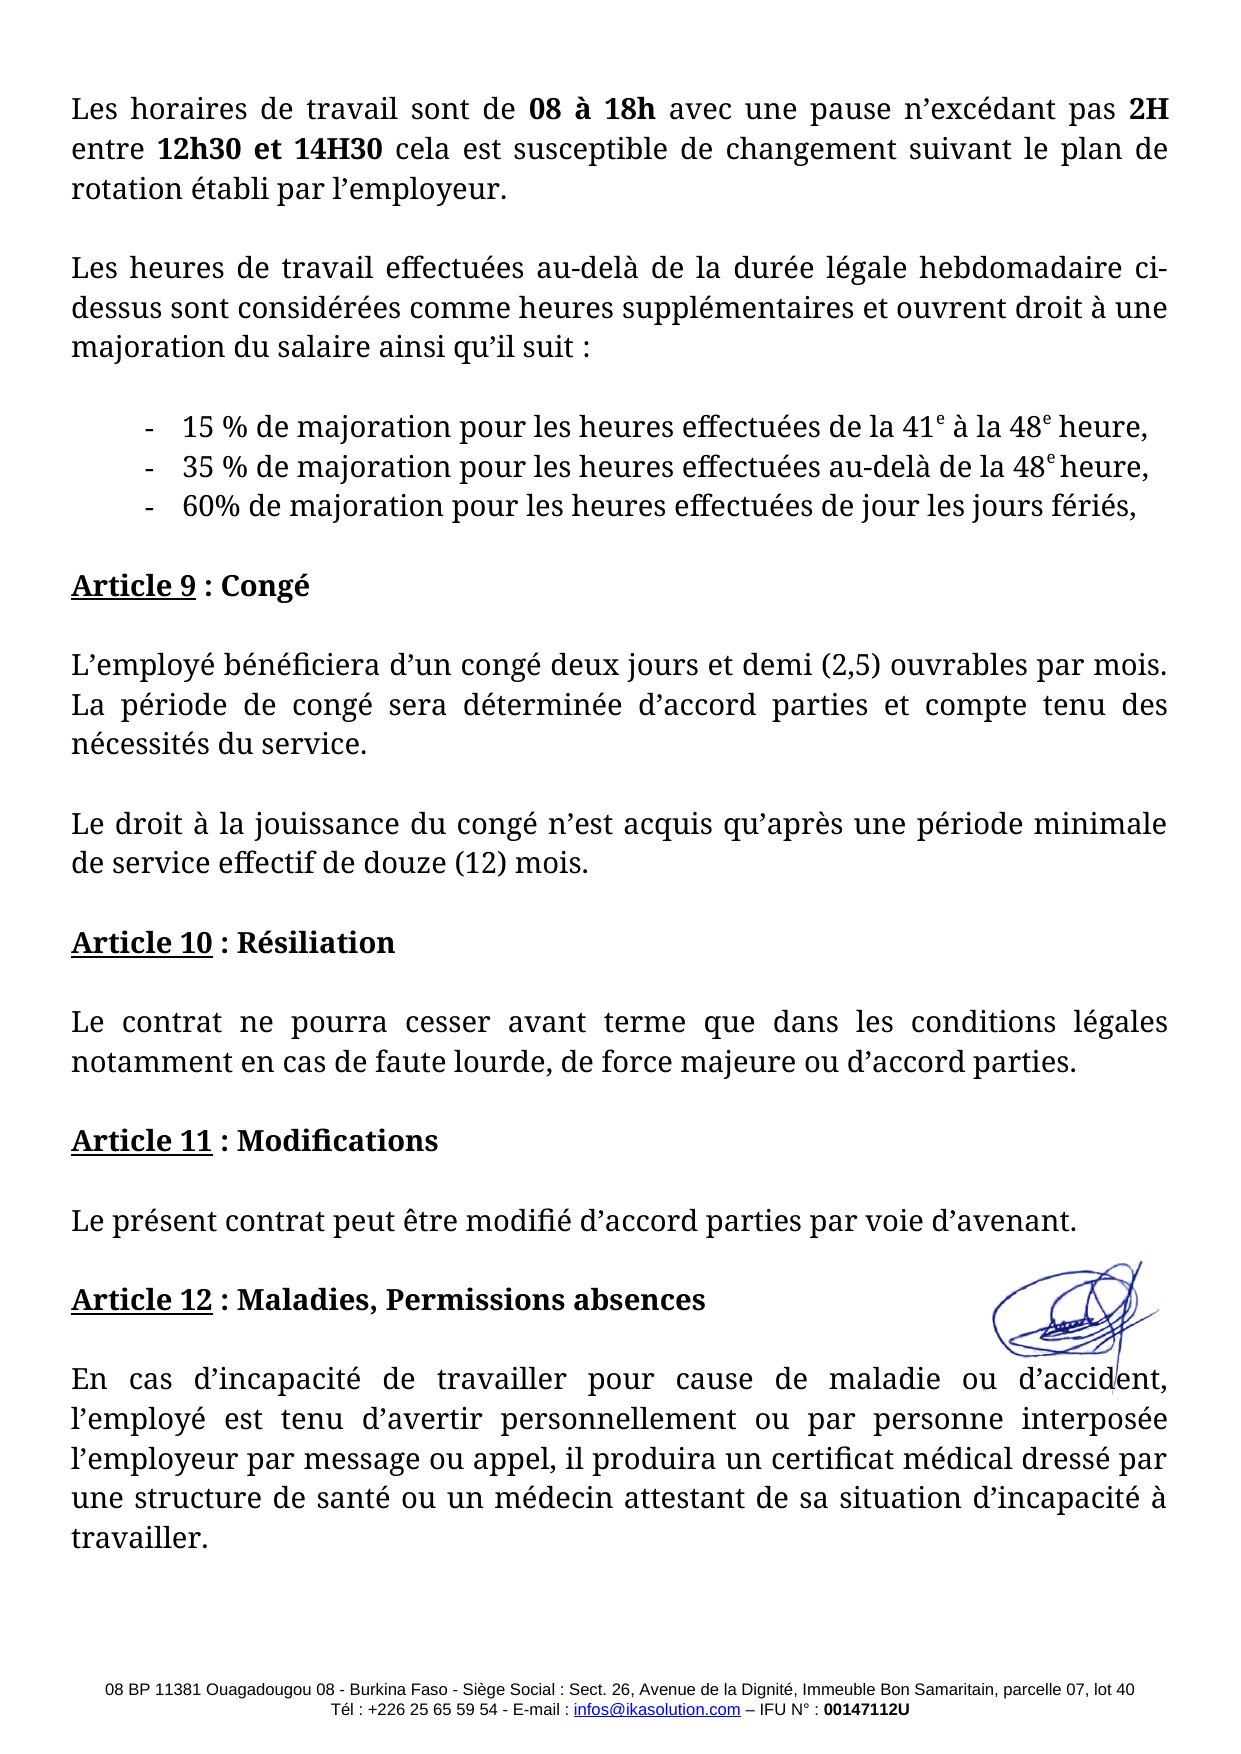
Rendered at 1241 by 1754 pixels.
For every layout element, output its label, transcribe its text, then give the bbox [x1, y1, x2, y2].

list 60% de majoration pour les heures effectuées de jour les jours fériés, [144, 486, 1169, 525]
list 35 % de majoration pour les heures effectuées au-delà de la 48e heure, [144, 446, 1169, 486]
text Le présent contrat peut être modifié d’accord parties par voie d’avenant. [71, 1200, 1169, 1239]
text Les heures de travail effectuées au-delà de la durée légale hebdomadaire ci-dessus sont considérées comme heures supplémentaires et ouvrent droit à une majoration du salaire ainsi qu’il suit : [71, 247, 1169, 366]
text Article 9 : Congé [71, 565, 1169, 604]
text Article 12 : Maladies, Permissions absences [71, 1279, 980, 1319]
text Les horaires de travail sont de 08 à 18h avec une pause n’excédant pas 2H entre 12h30 et 14H30 cela est susceptible de changement suivant le plan de rotation établi par l’employeur. [71, 89, 1169, 208]
list 15 % de majoration pour les heures effectuées de la 41e à la 48e heure, [144, 406, 1169, 446]
text Article 10 : Résiliation [71, 922, 1169, 962]
text L’employé bénéficiera d’un congé deux jours et demi (2,5) ouvrables par mois. La période de congé sera déterminée d’accord parties et compte tenu des nécessités du service. [71, 644, 1169, 763]
text Le contrat ne pourra cesser avant terme que dans les conditions légales notamment en cas de faute lourde, de force majeure ou d’accord parties. [71, 1001, 1169, 1081]
text En cas d’incapacité de travailler pour cause de maladie ou d’accident, l’employé est tenu d’avertir personnellement ou par personne interposée l’employeur par message ou appel, il produira un certificat médical dressé par une structure de santé ou un médecin attestant de sa situation d’incapacité à travailler. [71, 1359, 1169, 1557]
picture [980, 1241, 1170, 1410]
text Article 11 : Modifications [71, 1121, 1169, 1160]
text Le droit à la jouissance du congé n’est acquis qu’après une période minimale de service effectif de douze (12) mois. [71, 803, 1169, 882]
